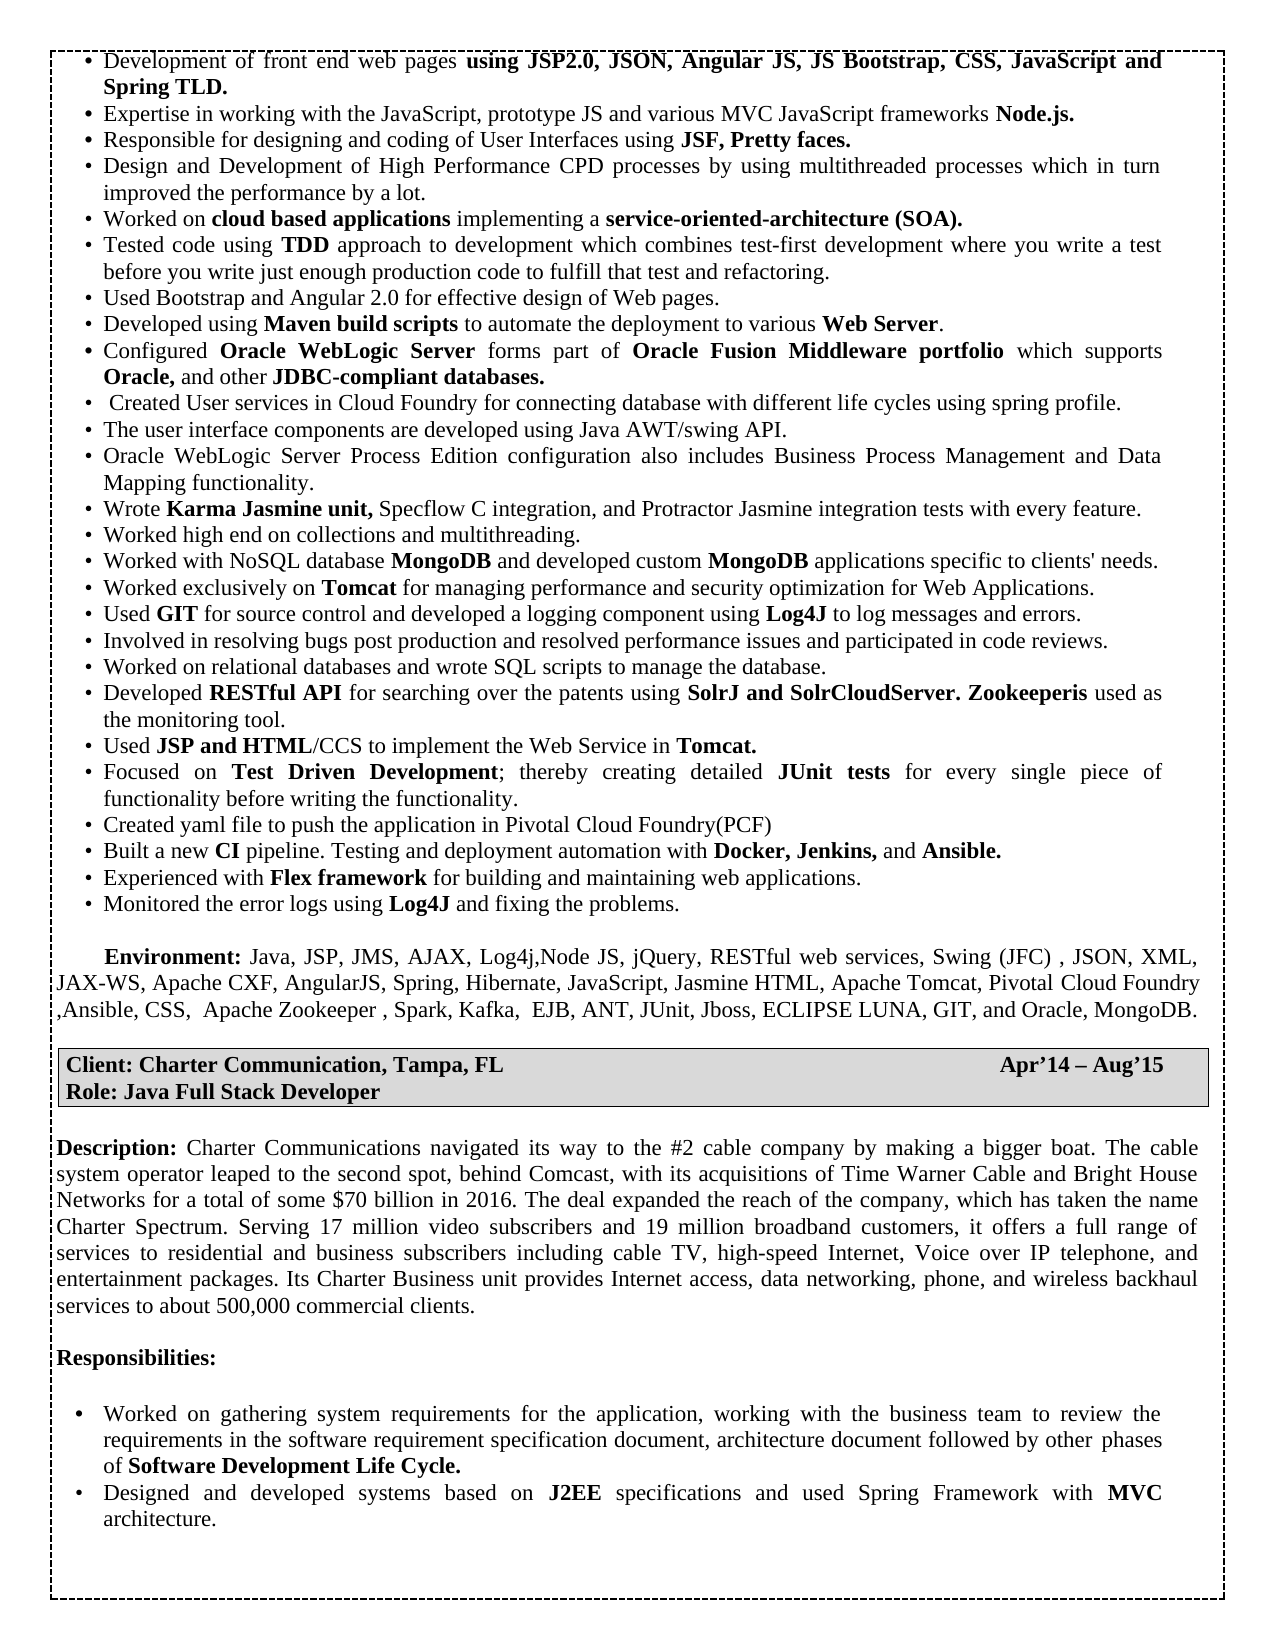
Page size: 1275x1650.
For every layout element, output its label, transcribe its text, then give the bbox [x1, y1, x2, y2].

list Used JSP and HTML/CCS to implement the Web Service in Tomcat. [84, 732, 1162, 758]
list Tested code using TDD approach to development which combines test-first development where you write a test before you write just enough production code to fulfill that test and refactoring. [84, 231, 1162, 284]
list Development of front end web pages using JSP2.0, JSON, Angular JS, JS Bootstrap, CSS, JavaScript and Spring TLD. [84, 47, 1162, 99]
list Experienced with Flex framework for building and maintaining web applications. [84, 864, 1162, 890]
list Used Bootstrap and Angular 2.0 for effective design of Web pages. [84, 284, 1162, 310]
list Wrote Karma Jasmine unit, Specflow C integration, and Protractor Jasmine integration tests with every feature. [84, 495, 1162, 521]
subtitle Client: Charter Communication, Tampa, FL Apr’14 – Aug’15 [59, 1049, 1208, 1075]
list Monitored the error logs using Log4J and fixing the problems. [84, 890, 1162, 917]
list Focused on Test Driven Development; thereby creating detailed JUnit tests for every single piece of functionality before writing the functionality. [84, 758, 1162, 811]
list Developed using Maven build scripts to automate the deployment to various Web Server. [84, 310, 1162, 337]
list Expertise in working with the JavaScript, prototype JS and various MVC JavaScript frameworks Node.js. [84, 99, 1162, 126]
list Oracle WebLogic Server Process Edition configuration also includes Business Process Management and Data Mapping functionality. [84, 442, 1162, 495]
text Description: Charter Communications navigated its way to the #2 cable company by making a bigger boat. The cable system operator leaped to the second spot, behind Comcast, with its acquisitions of Time Warner Cable and Bright House Networks for a total of some $70 billion in 2016. The deal expanded the reach of the company, which has taken the name Charter Spectrum. Serving 17 million video subscribers and 19 million broadband customers, it offers a full range of services to residential and business subscribers including cable TV, high-speed Internet, Voice over IP telephone, and entertainment packages. Its Charter Business unit provides Internet access, data networking, phone, and wireless backhaul services to about 500,000 commercial clients. [56, 1134, 1200, 1318]
list The user interface components are developed using Java AWT/swing API. [84, 416, 1162, 442]
list Responsible for designing and coding of User Interfaces using JSF, Pretty faces. [84, 126, 1162, 152]
list Worked on gathering system requirements for the application, working with the business team to review the requirements in the software requirement specification document, architecture document followed by other phases of Software Development Life Cycle. [75, 1399, 1162, 1479]
list Developed RESTful API for searching over the patents using SolrJ and SolrCloudServer. Zookeeperis used as the monitoring tool. [84, 679, 1162, 732]
subtitle Role: Java Full Stack Developer [59, 1075, 1208, 1106]
list Worked on cloud based applications implementing a service-oriented-architecture (SOA). [84, 205, 1162, 231]
list Involved in resolving bugs post production and resolved performance issues and participated in code reviews. [84, 627, 1162, 653]
list Worked exclusively on Tomcat for managing performance and security optimization for Web Applications. [84, 574, 1162, 600]
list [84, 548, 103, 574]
list Worked on relational databases and wrote SQL scripts to manage the database. [84, 653, 1162, 679]
list Worked high end on collections and multithreading. [84, 521, 1162, 548]
list Built a new CI pipeline. Testing and deployment automation with Docker, Jenkins, and Ansible. [84, 837, 1162, 864]
list Used GIT for source control and developed a logging component using Log4J to log messages and errors. [84, 600, 1162, 627]
text Responsibilities: [56, 1344, 1200, 1371]
list Created yaml file to push the application in Pivotal Cloud Foundry(PCF) [84, 811, 1162, 837]
list Design and Development of High Performance CPD processes by using multithreaded processes which in turn improved the performance by a lot. [84, 152, 1162, 205]
list Configured Oracle WebLogic Server forms part of Oracle Fusion Middleware portfolio which supports Oracle, and other JDBC-compliant databases. [84, 337, 1162, 389]
list Created User services in Cloud Foundry for connecting database with different life cycles using spring profile. [84, 389, 1162, 416]
list Designed and developed systems based on J2EE specifications and used Spring Framework with MVC architecture. [75, 1479, 1162, 1531]
text Environment: Java, JSP, JMS, AJAX, Log4j,Node JS, jQuery, RESTful web services, Swing (JFC) , JSON, XML, JAX-WS, Apache CXF, AngularJS, Spring, Hibernate, JavaScript, Jasmine HTML, Apache Tomcat, Pivotal Cloud Foundry ,Ansible, CSS, Apache Zookeeper , Spark, Kafka, EJB, ANT, JUnit, Jboss, ECLIPSE LUNA, GIT, and Oracle, MongoDB. [56, 943, 1200, 1022]
